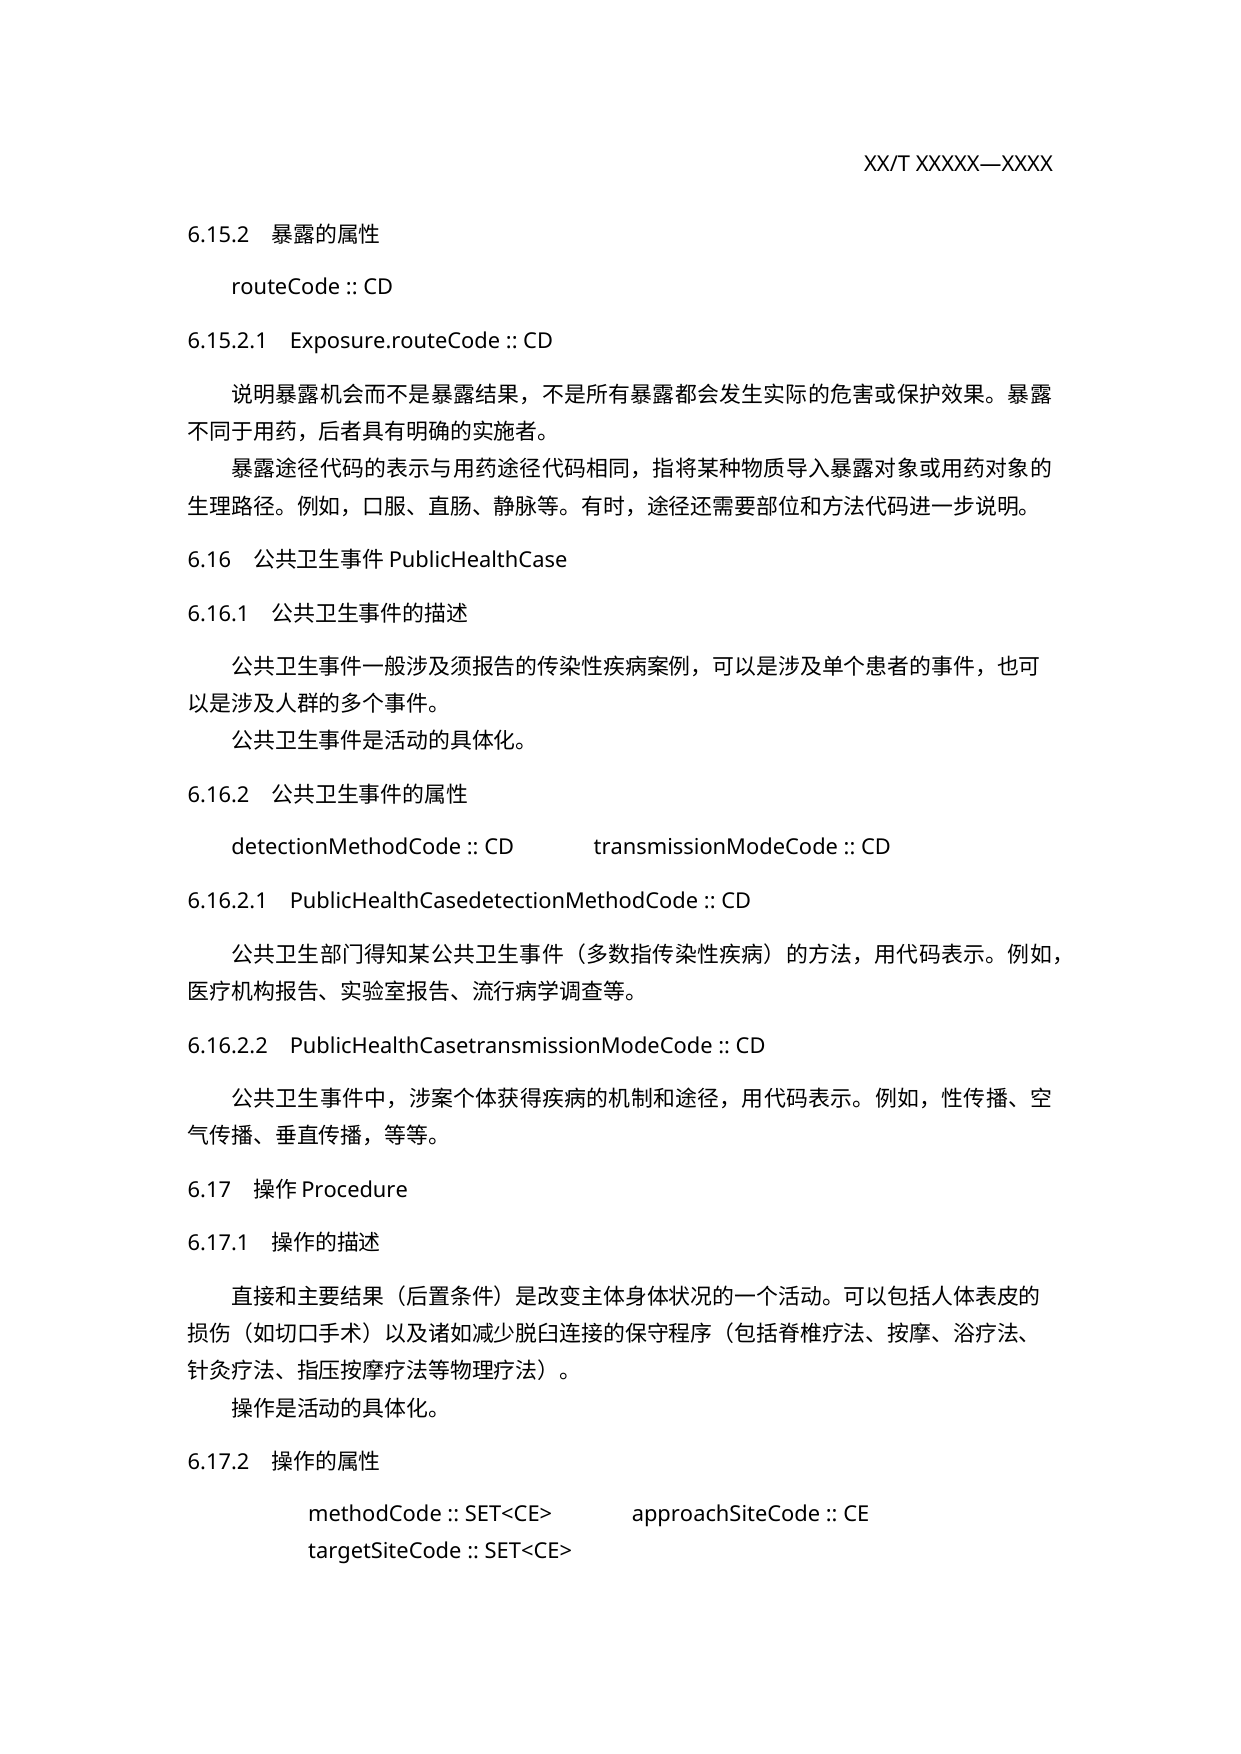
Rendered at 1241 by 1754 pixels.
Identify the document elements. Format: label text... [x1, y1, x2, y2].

text 暴露的属性 [187, 217, 1053, 249]
text 操作的属性 [187, 1443, 1053, 1476]
text Exposure.routeCode :: CD [187, 323, 1053, 356]
text 公共卫生事件是活动的具体化。 [187, 723, 1053, 756]
text 公共卫生部门得知某公共卫生事件（多数指传染性疾病）的方法，用代码表示。例如，医疗机构报告、实验室报告、流行病学调查等。 [187, 937, 1053, 1006]
text 公共卫生事件的属性 [187, 777, 1053, 809]
text targetSiteCode :: SET<CE> [187, 1534, 1053, 1566]
text 公共卫生事件PublicHealthCase [187, 542, 1053, 574]
text 操作是活动的具体化。 [187, 1390, 1053, 1423]
text 公共卫生事件中，涉案个体获得疾病的机制和途径，用代码表示。例如，性传播、空气传播、垂直传播，等等。 [187, 1081, 1053, 1151]
text methodCode :: SET<CE> approachSiteCode :: CE [187, 1497, 1053, 1529]
text detectionMethodCode :: CD transmissionModeCode :: CD [187, 830, 1053, 862]
text 直接和主要结果（后置条件）是改变主体身体状况的一个活动。可以包括人体表皮的损伤（如切口手术）以及诸如减少脱臼连接的保守程序（包括脊椎疗法、按摩、浴疗法、针灸疗法、指压按摩疗法等物理疗法）。 [187, 1278, 1053, 1385]
text 公共卫生事件的描述 [187, 595, 1053, 628]
text 说明暴露机会而不是暴露结果，不是所有暴露都会发生实际的危害或保护效果。暴露不同于用药，后者具有明确的实施者。 [187, 377, 1053, 446]
text 公共卫生事件一般涉及须报告的传染性疾病案例，可以是涉及单个患者的事件，也可以是涉及人群的多个事件。 [187, 649, 1053, 718]
text 操作Procedure [187, 1171, 1053, 1204]
text PublicHealthCasetransmissionModeCode :: CD [187, 1027, 1053, 1060]
text 暴露途径代码的表示与用药途径代码相同，指将某种物质导入暴露对象或用药对象的生理路径。例如，口服、直肠、静脉等。有时，途径还需要部位和方法代码进一步说明。 [187, 451, 1053, 521]
text routeCode :: CD [187, 270, 1053, 302]
text PublicHealthCasedetectionMethodCode :: CD [187, 883, 1053, 916]
text 操作的描述 [187, 1225, 1053, 1257]
